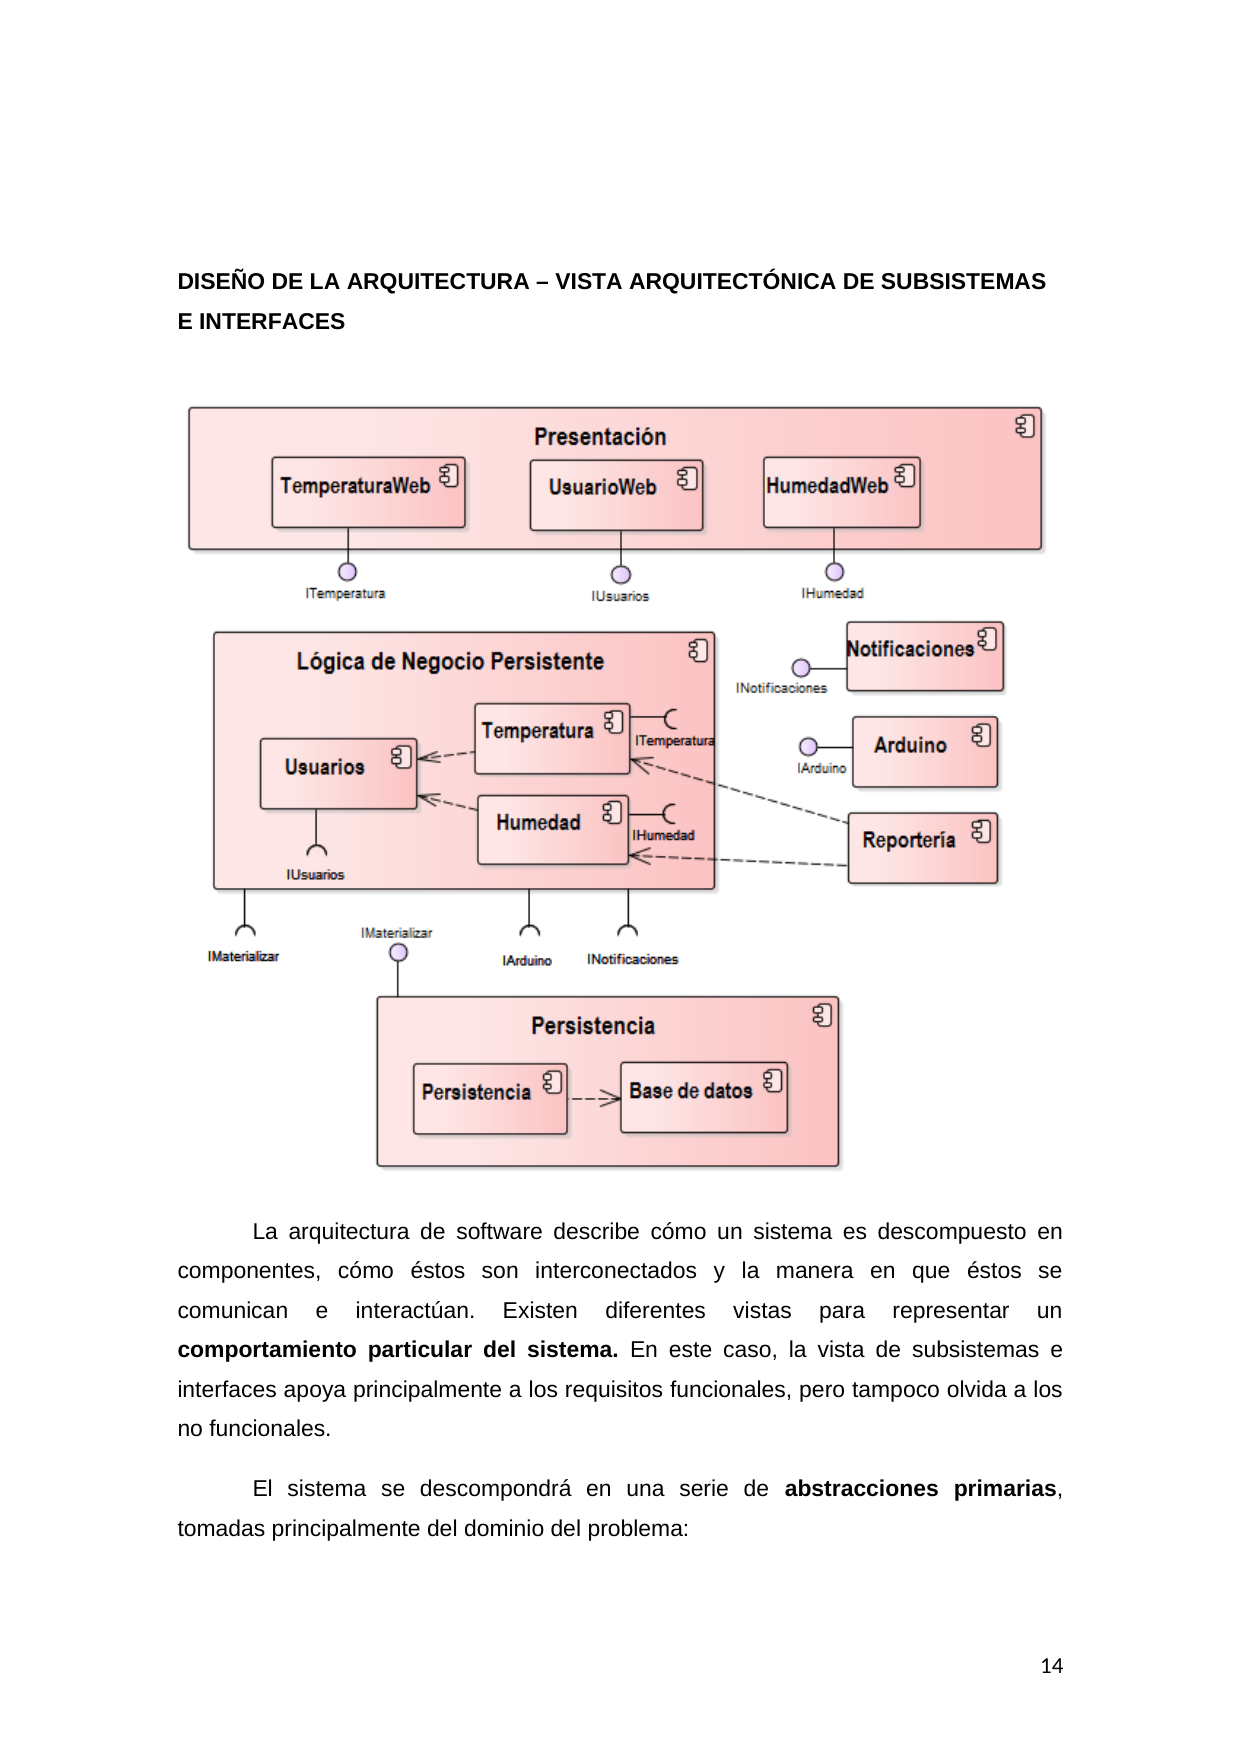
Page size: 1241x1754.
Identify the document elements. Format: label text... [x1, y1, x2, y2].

subtitle DISEÑO DE LA ARQUITECTURA – VISTA ARQUITECTÓNICA DE SUBSISTEMAS E INTERFACES [177, 268, 1063, 334]
text La arquitectura de software describe cómo un sistema es descompuesto en componentes, cómo éstos son interconectados y la manera en que éstos se comunican e interactúan. Existen diferentes vistas para representar un comportamiento particular del sistema. En este caso, la vista de subsistemas e interfaces apoya principalmente a los requisitos funcionales, pero tampoco olvida a los no funcionales. [177, 1218, 1063, 1441]
picture [177, 400, 1064, 1183]
text El sistema se descompondrá en una serie de abstracciones primarias, tomadas principalmente del dominio del problema: [177, 1475, 1063, 1541]
